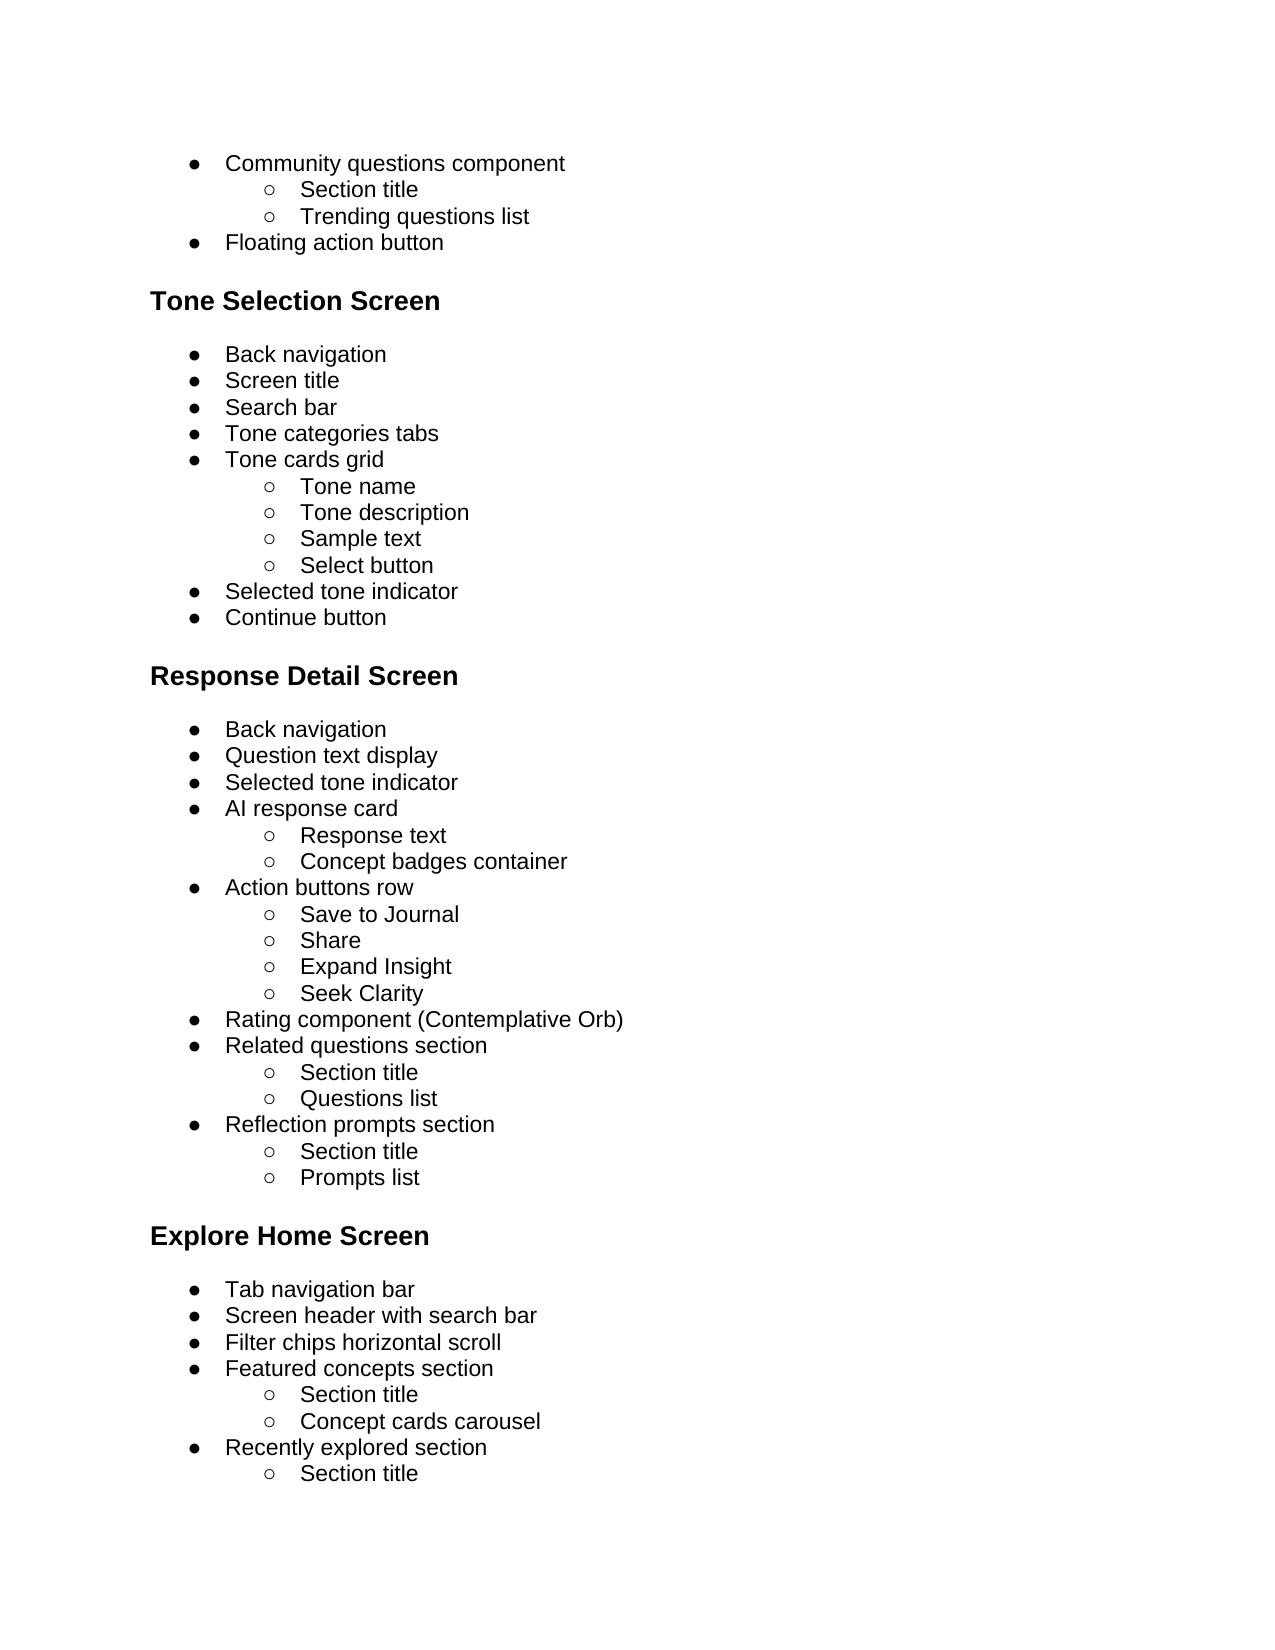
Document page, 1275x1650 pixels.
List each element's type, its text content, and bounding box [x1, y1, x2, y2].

list Questions list [262, 1085, 1125, 1111]
list Prompts list [262, 1164, 1125, 1191]
list Tone categories tabs [187, 420, 1125, 446]
list Sample text [262, 525, 1125, 552]
list Share [262, 927, 1125, 953]
list Continue button [187, 604, 1125, 631]
list Related questions section [187, 1032, 1125, 1059]
list Concept cards carousel [262, 1408, 1125, 1434]
list Screen header with search bar [187, 1302, 1125, 1329]
list Question text display [187, 742, 1125, 769]
list Community questions component [187, 150, 1125, 176]
list Selected tone indicator [187, 769, 1125, 795]
list Screen title [187, 367, 1125, 393]
list Back navigation [187, 716, 1125, 742]
list Section title [262, 1460, 1125, 1487]
list Featured concepts section [187, 1355, 1125, 1381]
list Response text [262, 822, 1125, 848]
list Tone cards grid [187, 446, 1125, 473]
list Section title [262, 1138, 1125, 1164]
list Rating component (Contemplative Orb) [187, 1006, 1125, 1032]
list Tone description [262, 499, 1125, 525]
list Save to Journal [262, 901, 1125, 927]
list Section title [262, 1381, 1125, 1408]
list Trending questions list [262, 203, 1125, 229]
list Floating action button [187, 229, 1125, 255]
list Tone name [262, 473, 1125, 499]
list Seek Clarity [262, 980, 1125, 1006]
list Recently explored section [187, 1434, 1125, 1460]
list Filter chips horizontal scroll [187, 1329, 1125, 1355]
list Action buttons row [187, 874, 1125, 901]
list Reflection prompts section [187, 1111, 1125, 1138]
list Selected tone indicator [187, 578, 1125, 604]
subtitle Explore Home Screen [150, 1220, 1125, 1251]
list Tab navigation bar [187, 1276, 1125, 1302]
list AI response card [187, 795, 1125, 822]
list Concept badges container [262, 848, 1125, 874]
list Section title [262, 176, 1125, 203]
list Expand Insight [262, 953, 1125, 980]
list Section title [262, 1059, 1125, 1085]
list Search bar [187, 393, 1125, 420]
list Select button [262, 552, 1125, 578]
subtitle Tone Selection Screen [150, 284, 1125, 316]
list Back navigation [187, 341, 1125, 367]
subtitle Response Detail Screen [150, 660, 1125, 691]
